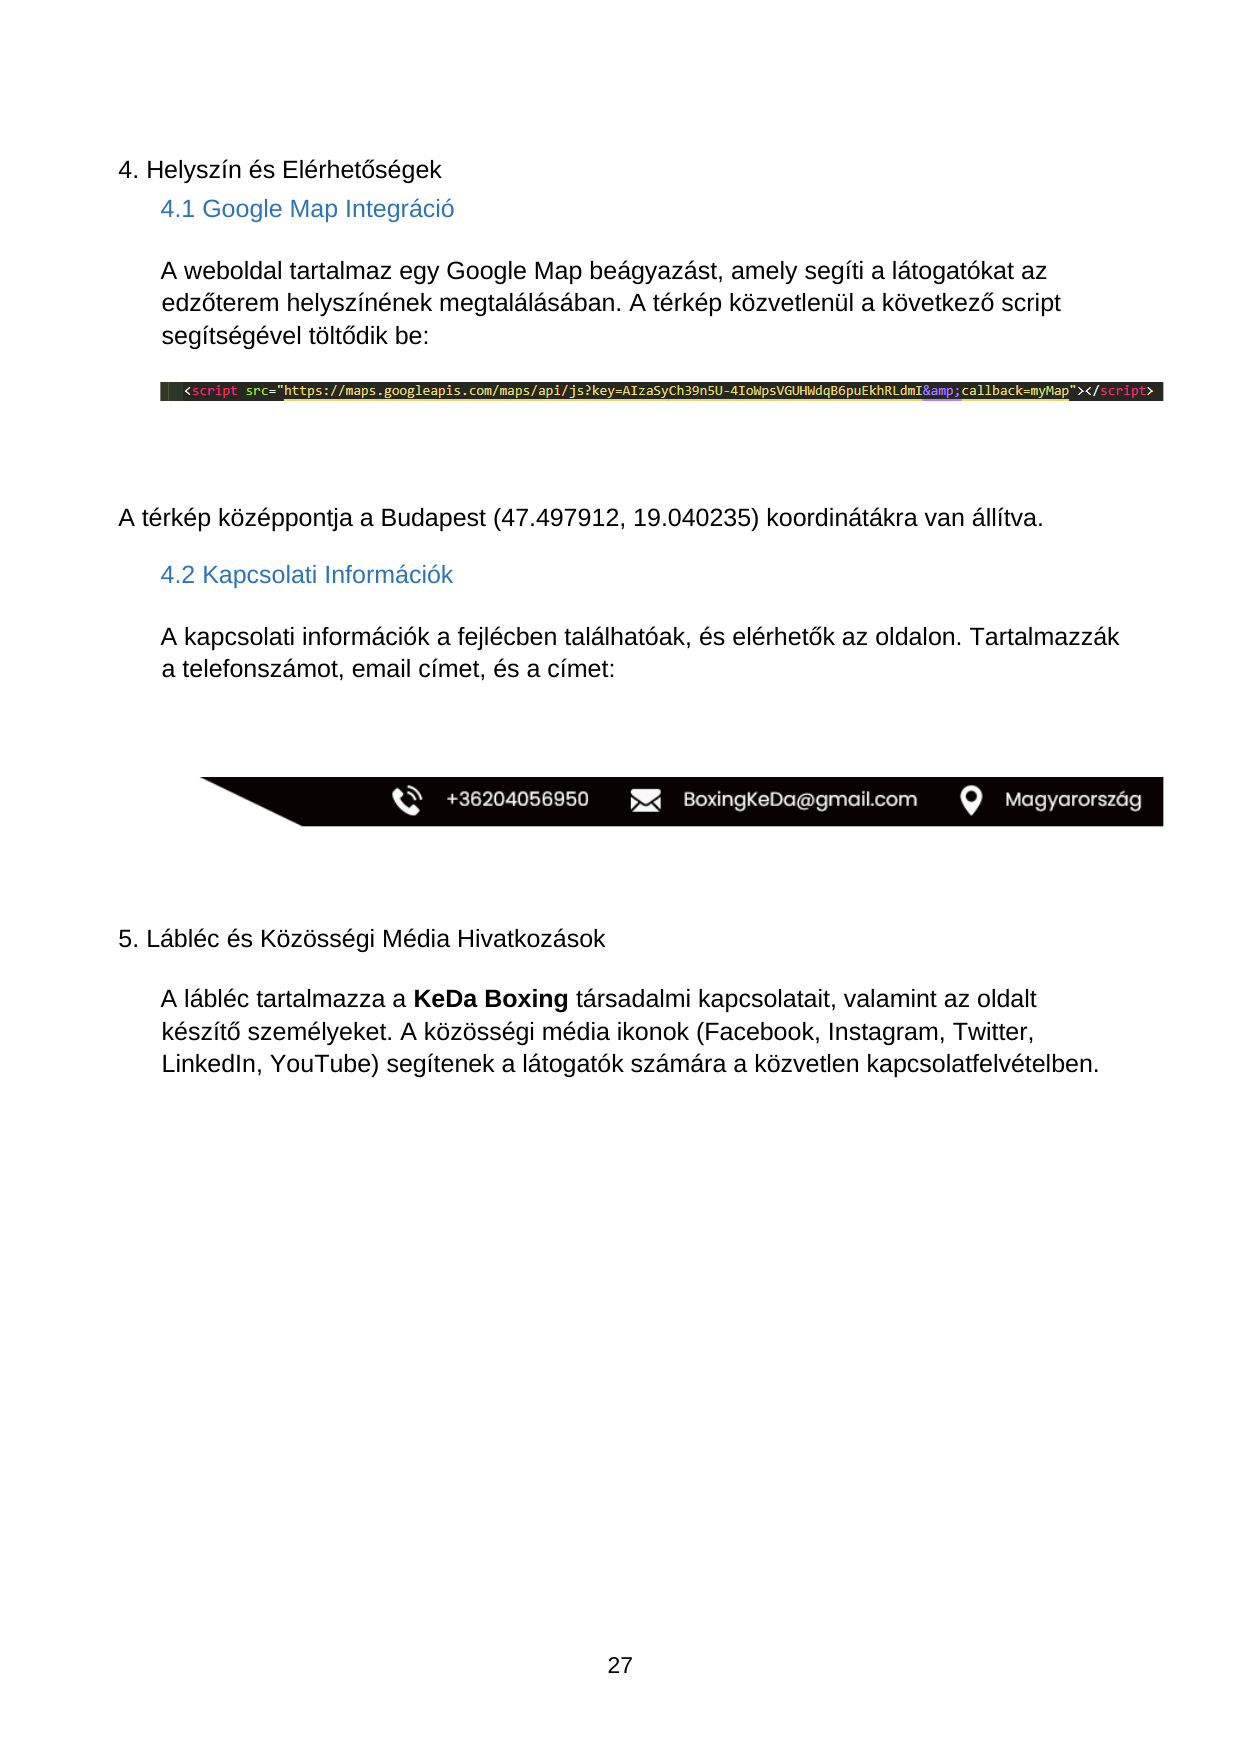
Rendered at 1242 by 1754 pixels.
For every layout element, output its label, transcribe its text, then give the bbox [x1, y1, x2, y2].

subtitle 4.2 Kapcsolati Információk [160, 561, 1121, 589]
text A térkép középpontja a Budapest (47.497912, 19.040235) koordinátákra van állítva. [118, 503, 1121, 531]
picture [160, 777, 1164, 830]
subtitle 5. Lábléc és Közösségi Média Hivatkozások [118, 924, 1121, 953]
text A weboldal tartalmaz egy Google Map beágyazást, amely segíti a látogatókat az edzőterem helyszínének megtalálásában. A térkép közvetlenül a következő script segítségével töltődik be: [160, 256, 1121, 349]
picture [160, 382, 1164, 401]
subtitle 4. Helyszín és Elérhetőségek [118, 155, 1121, 183]
subtitle 4.1 Google Map Integráció [160, 194, 1121, 223]
text A lábléc tartalmazza a KeDa Boxing társadalmi kapcsolatait, valamint az oldalt készítő személyeket. A közösségi média ikonok (Facebook, Instagram, Twitter, LinkedIn, YouTube) segítenek a látogatók számára a közvetlen kapcsolatfelvételben. [160, 984, 1121, 1078]
text A kapcsolati információk a fejlécben találhatóak, és elérhetők az oldalon. Tartalmazzák a telefonszámot, email címet, és a címet: [160, 622, 1121, 683]
